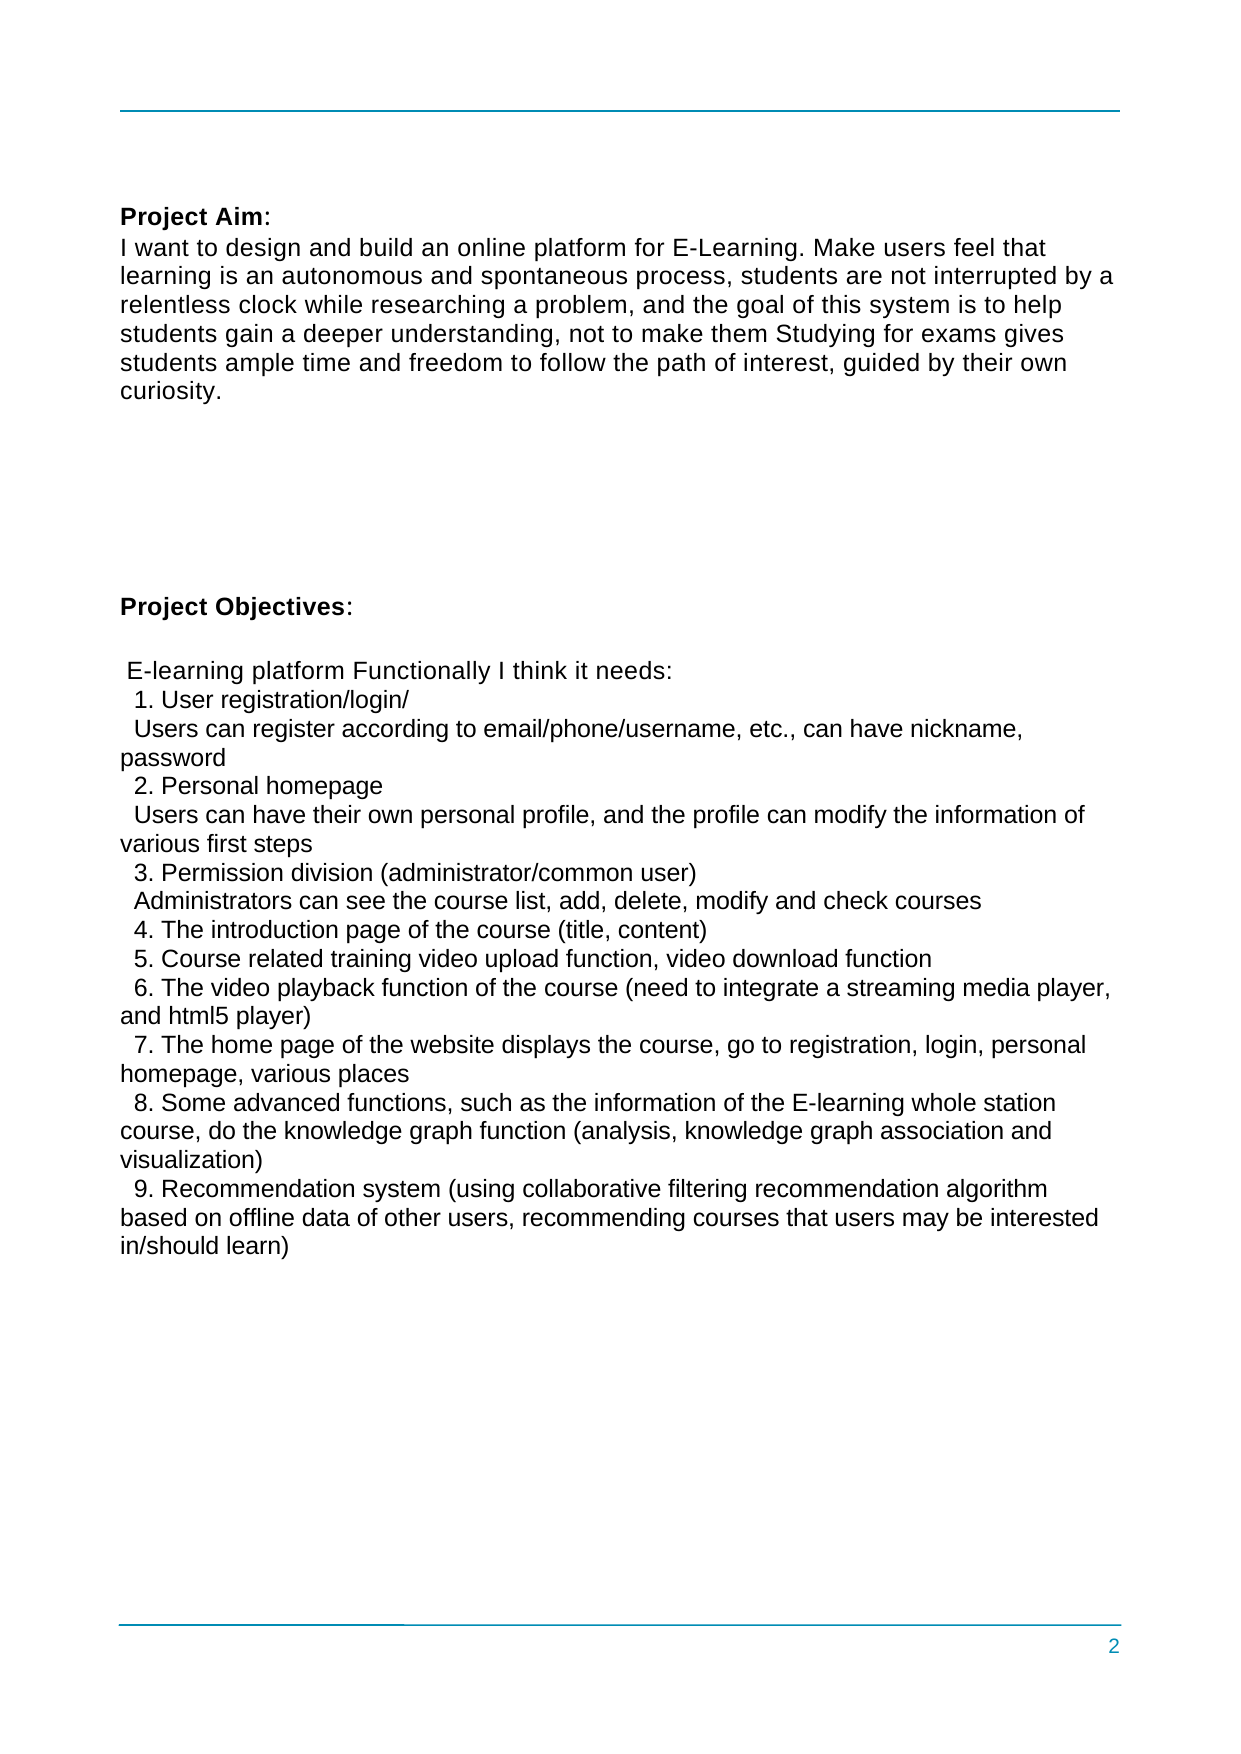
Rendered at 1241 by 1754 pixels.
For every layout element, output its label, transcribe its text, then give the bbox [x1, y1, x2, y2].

text 4. The introduction page of the course (title, content) [120, 915, 1120, 944]
text Users can register according to email/phone/username, etc., can have nickname, password [120, 714, 1120, 771]
text 1. User registration/login/ [120, 685, 1120, 714]
text Project Objectives: [120, 588, 1120, 622]
text Project Aim: [120, 198, 1120, 232]
text 6. The video playback function of the course (need to integrate a streaming media player, and html5 player) [120, 972, 1120, 1030]
text 9. Recommendation system (using collaborative filtering recommendation algorithm based on offline data of other users, recommending courses that users may be interested in/should learn) [120, 1174, 1120, 1260]
text E-learning platform Functionally I think it needs: [120, 656, 1120, 685]
text I want to design and build an online platform for E-Learning. Make users feel that learning is an autonomous and spontaneous process, students are not interrupted by a relentless clock while researching a problem, and the goal of this system is to help students gain a deeper understanding, not to make them Studying for exams gives students ample time and freedom to follow the path of interest, guided by their own curiosity. [120, 232, 1120, 405]
text Administrators can see the course list, add, delete, modify and check courses [120, 886, 1120, 915]
text 5. Course related training video upload function, video download function [120, 944, 1120, 972]
text Users can have their own personal profile, and the profile can modify the information of various first steps [120, 800, 1120, 857]
text 8. Some advanced functions, such as the information of the E-learning whole station course, do the knowledge graph function (analysis, knowledge graph association and visualization) [120, 1087, 1120, 1174]
text 3. Permission division (administrator/common user) [120, 857, 1120, 886]
text 2. Personal homepage [120, 771, 1120, 800]
text 7. The home page of the website displays the course, go to registration, login, personal homepage, various places [120, 1030, 1120, 1087]
